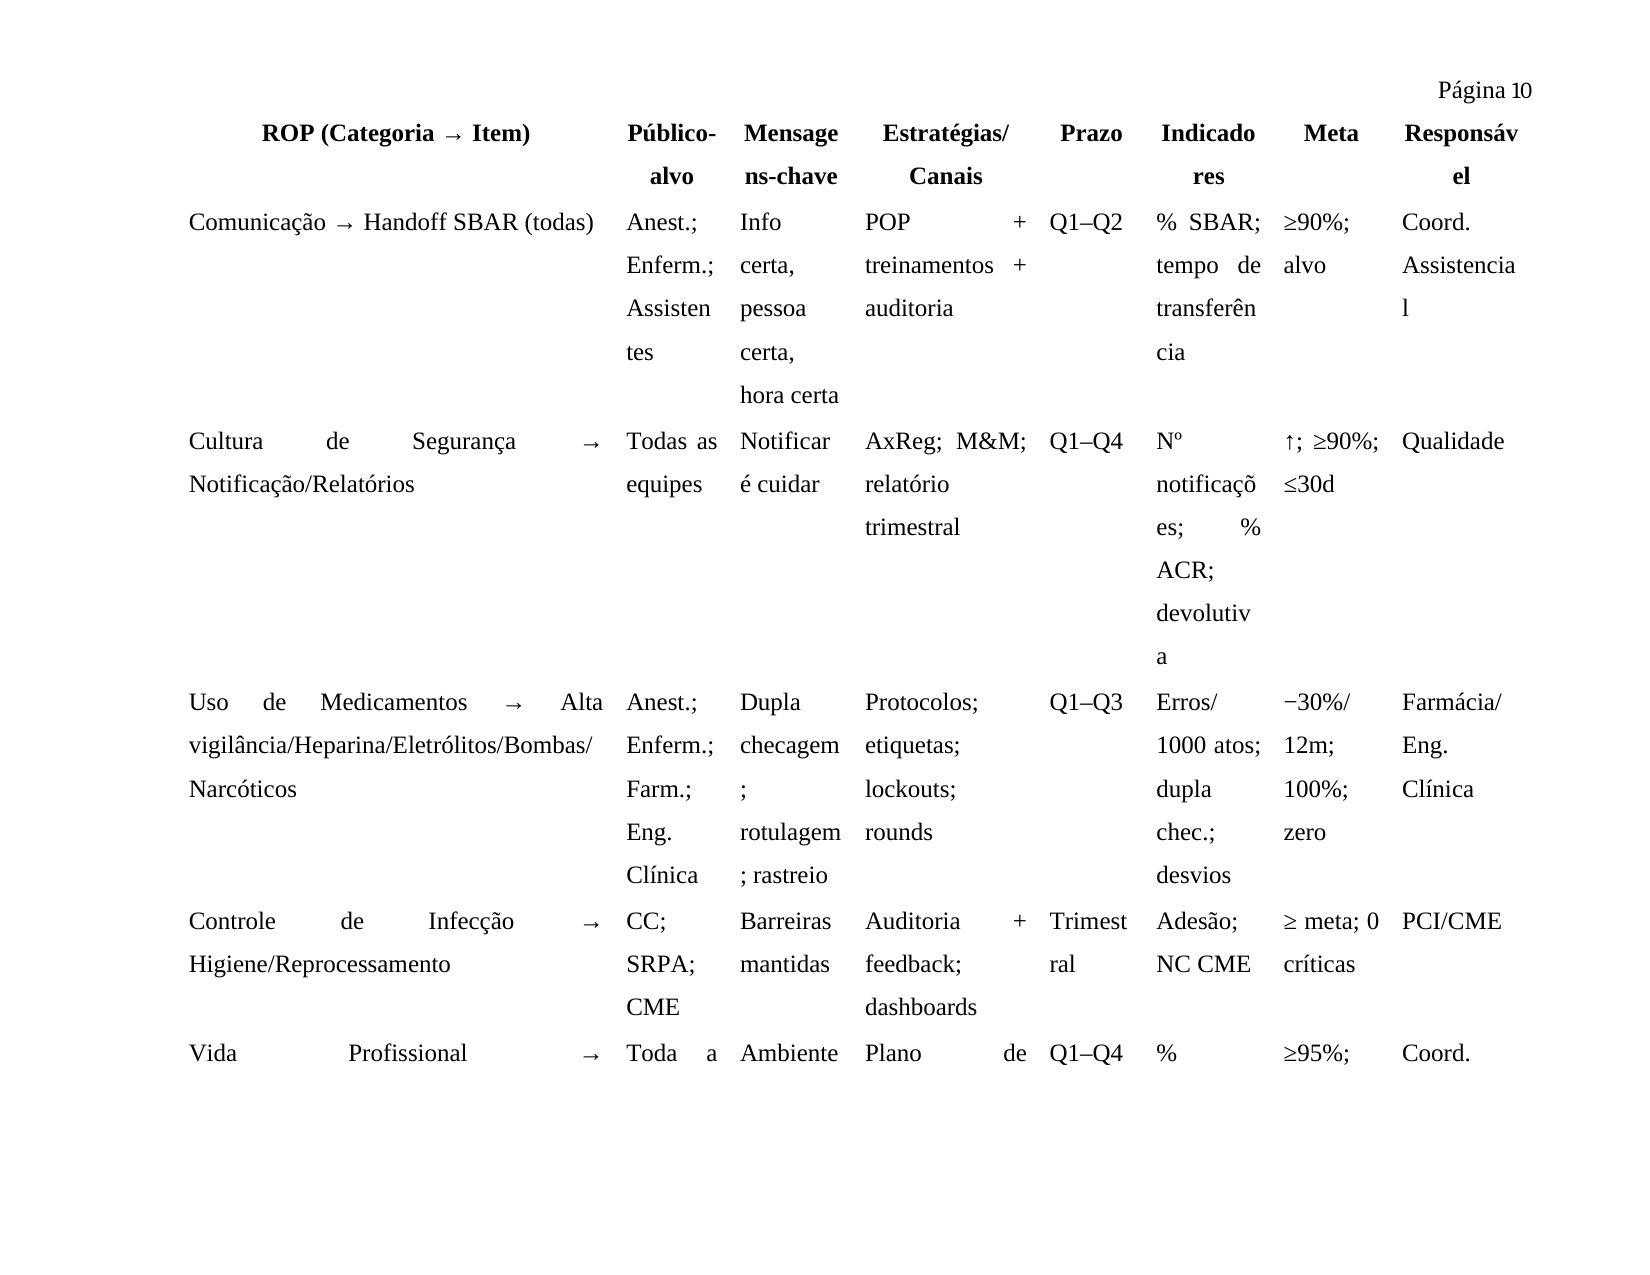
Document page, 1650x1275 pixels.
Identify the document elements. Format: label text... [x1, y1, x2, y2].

table_cell Notificar é cuidar [729, 426, 853, 687]
table_cell Toda a equipe [615, 1038, 728, 1084]
table_cell ≥90%; alvo [1272, 207, 1391, 426]
table_header Público-alvo [615, 118, 728, 207]
table_cell Barreiras mantidas [729, 906, 853, 1038]
table_cell Erros/1000 atos; dupla chec.; desvios [1145, 688, 1272, 906]
table_header Meta [1272, 118, 1391, 207]
table_header ROP (Categoria → Item) [177, 118, 615, 207]
table_cell Q1–Q4 [1038, 426, 1145, 687]
table_cell Nº notificações; % ACR; devolutiva [1145, 426, 1272, 687]
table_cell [854, 1038, 1038, 1084]
table_header Responsável [1391, 118, 1532, 207]
table_cell PCI/CME [1391, 906, 1532, 1038]
table_cell Info certa, pessoa certa, hora certa [729, 207, 853, 426]
table_cell Adesão; NC CME [1145, 906, 1272, 1038]
table_cell % SBAR; tempo de transferência [1145, 207, 1272, 426]
table_header Indicadores [1145, 118, 1272, 207]
table_cell Trimestral [1038, 906, 1145, 1038]
table_cell CC; SRPA; CME [615, 906, 728, 1038]
table_cell ≥95%; ≥95% [1272, 1038, 1391, 1084]
table_cell Ambiente confiável [729, 1038, 853, 1084]
table_cell Anest.; Enferm.; Assistentes [615, 207, 728, 426]
table_cell ≥ meta; 0 críticas [1272, 906, 1391, 1038]
table_header Estratégias/Canais [854, 118, 1038, 207]
table_cell Qualidade [1391, 426, 1532, 687]
table_header Mensagens-chave [729, 118, 853, 207]
table_cell Farmácia/Eng. Clínica [1391, 688, 1532, 906]
table_header Prazo [1038, 118, 1145, 207]
table_cell Auditoria + feedback; dashboards [854, 906, 1038, 1038]
table_cell Dupla checagem; rotulagem; rastreio [729, 688, 853, 906]
table_cell POP + treinamentos + auditoria [854, 207, 1038, 426]
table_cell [1145, 1038, 1272, 1084]
table_cell Protocolos; etiquetas; lockouts; rounds [854, 688, 1038, 906]
table_cell Todas as equipes [615, 426, 728, 687]
table_cell Comunicação → Handoff SBAR (todas) [177, 207, 615, 426]
table_cell AxReg; M&M; relatório trimestral [854, 426, 1038, 687]
table_cell Coord. Assistencial [1391, 207, 1532, 426]
table_cell Q1–Q2 [1038, 207, 1145, 426]
table_cell ↑; ≥90%; ≤30d [1272, 426, 1391, 687]
table_cell Anest.; Enferm.; Farm.; Eng. Clínica [615, 688, 728, 906]
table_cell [177, 1038, 615, 1084]
table_cell Uso de Medicamentos → Alta vigilância/Heparina/Eletrólitos/Bombas/Narcóticos [177, 688, 615, 906]
table_cell Q1–Q3 [1038, 688, 1145, 906]
table_cell Coord. Técnica/RH [1391, 1038, 1532, 1084]
table_cell Cultura de Segurança → Notificação/Relatórios [177, 426, 615, 687]
table_cell Q1–Q4 [1038, 1038, 1145, 1084]
table_cell −30%/12m; 100%; zero [1272, 688, 1391, 906]
table_cell Controle de Infecção → Higiene/Reprocessamento [177, 906, 615, 1038]
